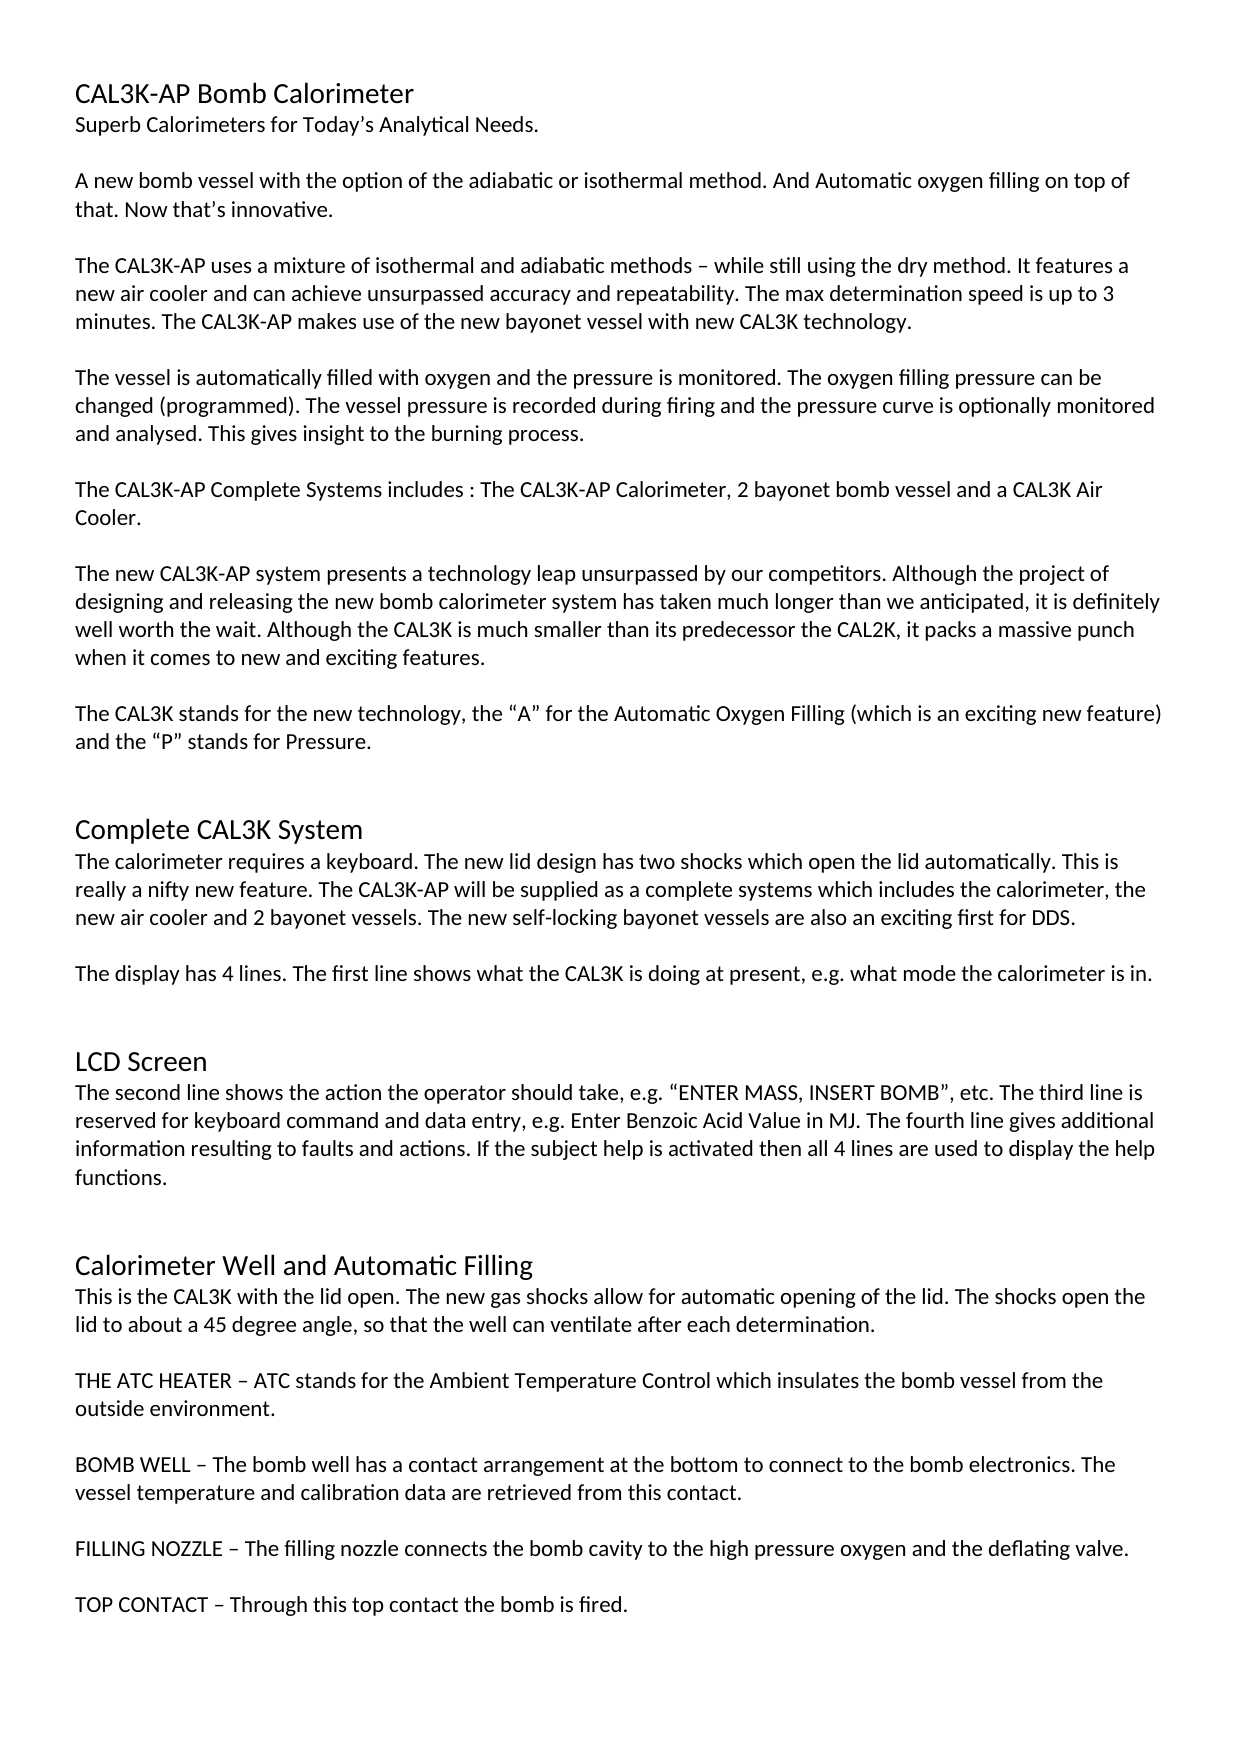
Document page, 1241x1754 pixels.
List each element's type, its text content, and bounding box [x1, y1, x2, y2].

text The display has 4 lines. The first line shows what the CAL3K is doing at present, e.g. what mode the calorimeter is in. [75, 959, 1165, 987]
text The CAL3K-AP uses a mixture of isothermal and adiabatic methods – while still using the dry method. It features a new air cooler and can achieve unsurpassed accuracy and repeatability. The max determination speed is up to 3 minutes. The CAL3K-AP makes use of the new bayonet vessel with new CAL3K technology. [75, 251, 1165, 335]
text TOP CONTACT – Through this top contact the bomb is fired. [75, 1591, 1165, 1618]
text This is the CAL3K with the lid open. The new gas shocks allow for automatic opening of the lid. The shocks open the lid to about a 45 degree angle, so that the well can ventilate after each determination. [75, 1282, 1165, 1338]
text A new bomb vessel with the option of the adiabatic or isothermal method. And Automatic oxygen filling on top of that. Now that’s innovative. [75, 167, 1165, 223]
text The vessel is automatically filled with oxygen and the pressure is monitored. The oxygen filling pressure can be changed (programmed). The vessel pressure is recorded during firing and the pressure curve is optionally monitored and analysed. This gives insight to the burning process. [75, 363, 1165, 447]
text The second line shows the action the operator should take, e.g. “ENTER MASS, INSERT BOMB”, etc. The third line is reserved for keyboard command and data entry, e.g. Enter Benzoic Acid Value in MJ. The fourth line gives additional information resulting to faults and actions. If the subject help is activated then all 4 lines are used to display the help functions. [75, 1078, 1165, 1191]
text LCD Screen [75, 1043, 1165, 1078]
text The calorimeter requires a keyboard. The new lid design has two shocks which open the lid automatically. This is really a nifty new feature. The CAL3K-AP will be supplied as a complete systems which includes the calorimeter, the new air cooler and 2 bayonet vessels. The new self-locking bayonet vessels are also an exciting first for DDS. [75, 847, 1165, 931]
text The CAL3K-AP Complete Systems includes : The CAL3K-AP Calorimeter, 2 bayonet bomb vessel and a CAL3K Air Cooler. [75, 475, 1165, 531]
text Complete CAL3K System [75, 811, 1165, 847]
text BOMB WELL – The bomb well has a contact arrangement at the bottom to connect to the bomb electronics. The vessel temperature and calibration data are retrieved from this contact. [75, 1450, 1165, 1506]
text The new CAL3K-AP system presents a technology leap unsurpassed by our competitors. Although the project of designing and releasing the new bomb calorimeter system has taken much longer than we anticipated, it is definitely well worth the wait. Although the CAL3K is much smaller than its predecessor the CAL2K, it packs a massive punch when it comes to new and exciting features. [75, 559, 1165, 671]
text FILLING NOZZLE – The filling nozzle connects the bomb cavity to the high pressure oxygen and the deflating valve. [75, 1534, 1165, 1562]
text Superb Calorimeters for Today’s Analytical Needs. [75, 111, 1165, 139]
text THE ATC HEATER – ATC stands for the Ambient Temperature Control which insulates the bomb vessel from the outside environment. [75, 1366, 1165, 1422]
text CAL3K-AP Bomb Calorimeter [75, 75, 1165, 111]
text Calorimeter Well and Automatic Filling [75, 1247, 1165, 1282]
text The CAL3K stands for the new technology, the “A” for the Automatic Oxygen Filling (which is an exciting new feature) and the “P” stands for Pressure. [75, 699, 1165, 755]
